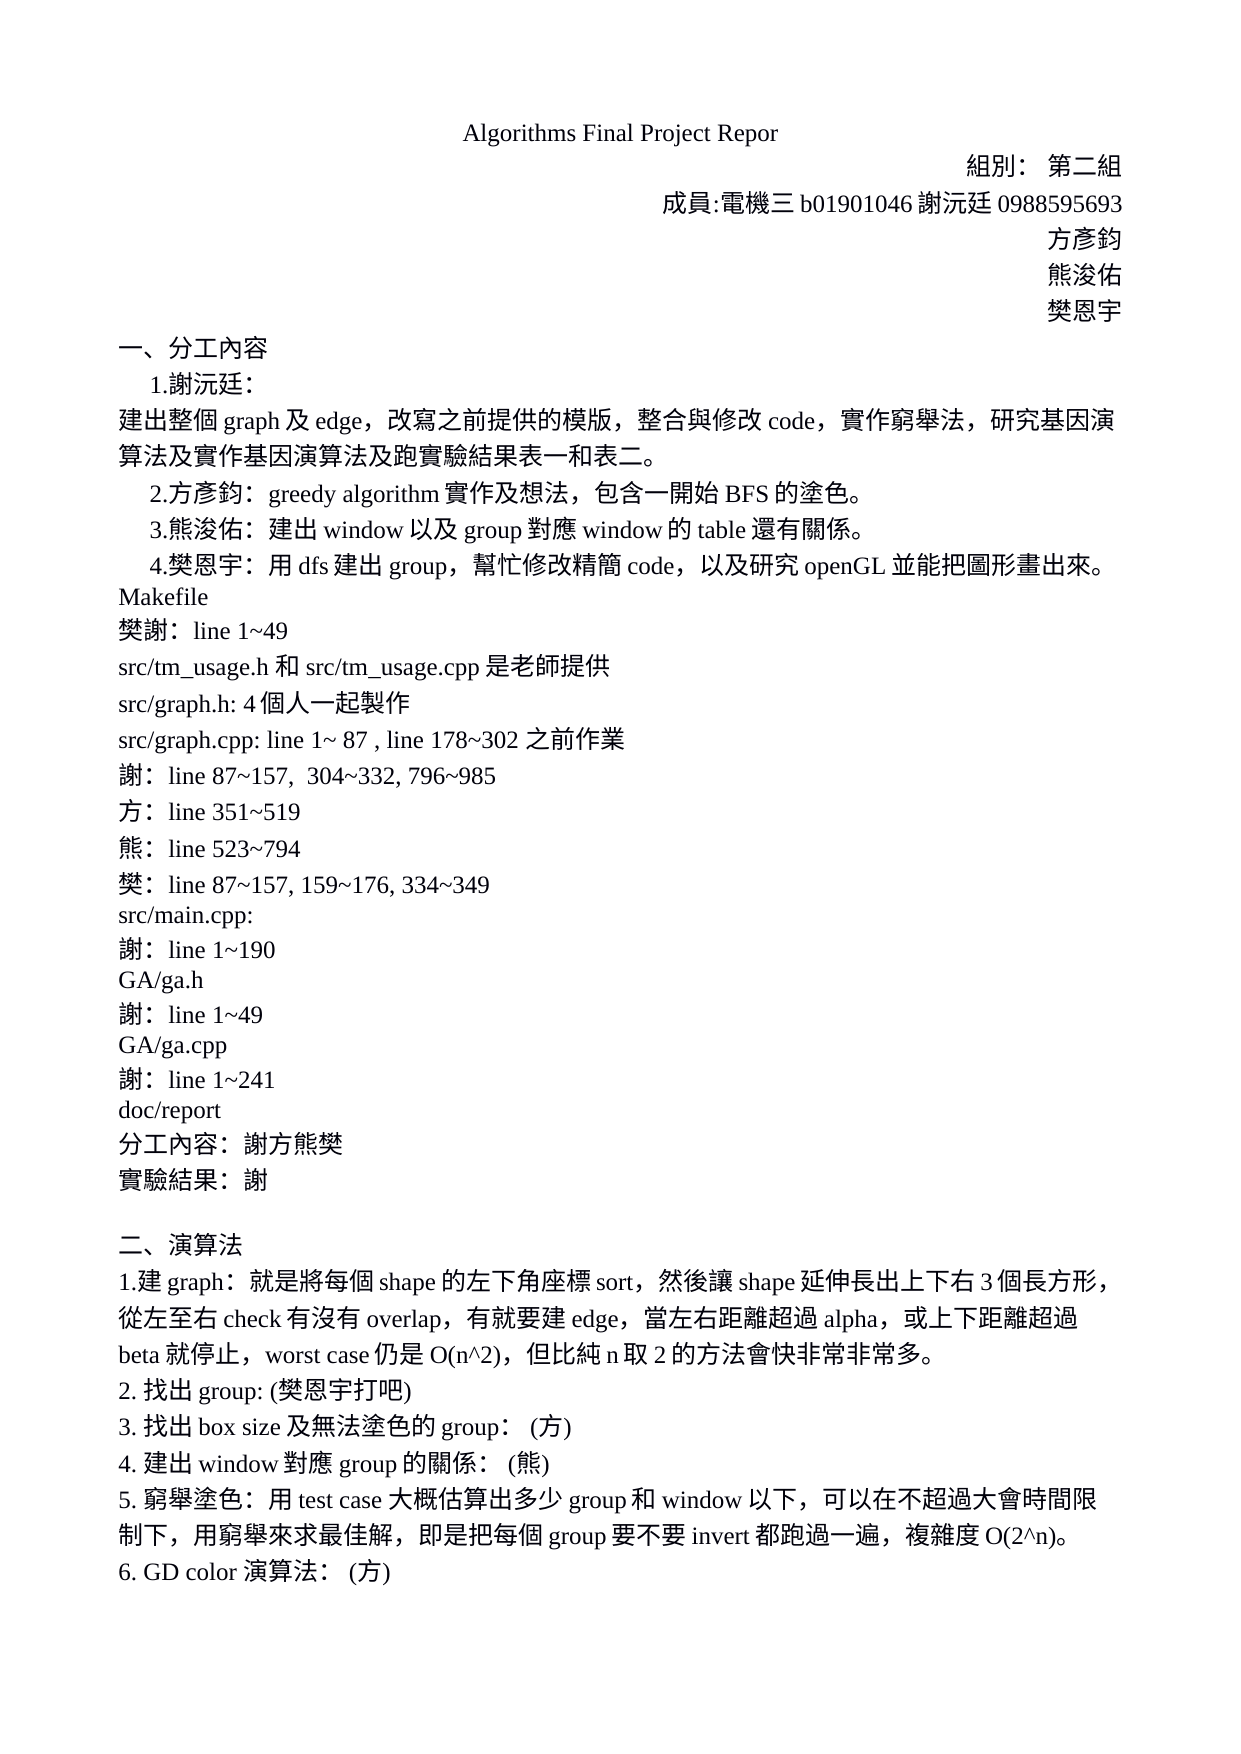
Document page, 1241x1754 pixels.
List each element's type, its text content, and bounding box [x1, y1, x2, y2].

text 樊謝：line 1~49 [118, 611, 1122, 647]
text 3.熊浚佑：建出window以及group對應window的table還有關係。 [118, 509, 1122, 546]
text 樊恩宇 [118, 292, 1122, 328]
text 4. 建出window對應group的關係： (熊) [118, 1443, 1122, 1479]
text 2. 找出group: (樊恩宇打吧) [118, 1371, 1122, 1407]
text GA/ga.cpp [118, 1031, 1122, 1059]
text doc/report [118, 1096, 1122, 1124]
text src/graph.h: 4個人一起製作 [118, 683, 1122, 719]
text Makefile [118, 582, 1122, 611]
text 3. 找出box size及無法塗色的group： (方) [118, 1407, 1122, 1443]
text 6. GD color 演算法： (方) [118, 1552, 1122, 1588]
text 方彥鈞 [118, 219, 1122, 256]
text 樊：line 87~157, 159~176, 334~349 [118, 864, 1122, 901]
text 2.方彥鈞：greedy algorithm實作及想法，包含一開始BFS的塗色。 [118, 473, 1122, 509]
text 建出整個graph及edge，改寫之前提供的模版，整合與修改 code，實作窮舉法，研究基因演算法及實作基因演算法及跑實驗結果表一和表二。 [118, 401, 1122, 473]
text 熊浚佑 [118, 256, 1122, 292]
text 一、分工內容 [118, 328, 1122, 364]
text src/main.cpp: [118, 901, 1122, 929]
text 5. 窮舉塗色：用test case 大概估算出多少group和window以下，可以在不超過大會時間限制下，用窮舉來求最佳解，即是把每個group要不要invert都跑過一遍，複雜度O(2^n)。 [118, 1479, 1122, 1552]
text 方：line 351~519 [118, 792, 1122, 828]
text Algorithms Final Project Repor [118, 118, 1122, 147]
text 1.建graph：就是將每個shape的左下角座標sort，然後讓shape延伸長出上下右3個長方形，從左至右check有沒有overlap，有就要建edge，當左右距離超過alpha，或上下距離超過beta就停止，worst case仍是O(n^2)，但比純n取2的方法會快非常非常多。 [118, 1262, 1122, 1371]
text 分工內容：謝方熊樊 [118, 1124, 1122, 1161]
text 實驗結果：謝 [118, 1161, 1122, 1197]
text 謝：line 1~49 [118, 994, 1122, 1031]
text GA/ga.h [118, 966, 1122, 994]
text 組別： 第二組 [118, 147, 1122, 183]
text 4.樊恩宇：用dfs建出group，幫忙修改精簡code，以及研究openGL並能把圖形畫出來。 [118, 546, 1122, 582]
text 熊：line 523~794 [118, 828, 1122, 864]
text 二、演算法 [118, 1226, 1122, 1262]
text 謝：line 1~241 [118, 1059, 1122, 1096]
text 謝：line 1~190 [118, 929, 1122, 966]
text 成員:電機三b01901046謝沅廷0988595693 [118, 183, 1122, 219]
text src/tm_usage.h 和 src/tm_usage.cpp是老師提供 [118, 647, 1122, 683]
text src/graph.cpp: line 1~ 87 , line 178~302 之前作業 [118, 719, 1122, 756]
text 謝：line 87~157, 304~332, 796~985 [118, 756, 1122, 792]
text 1.謝沅廷： [118, 364, 1122, 401]
